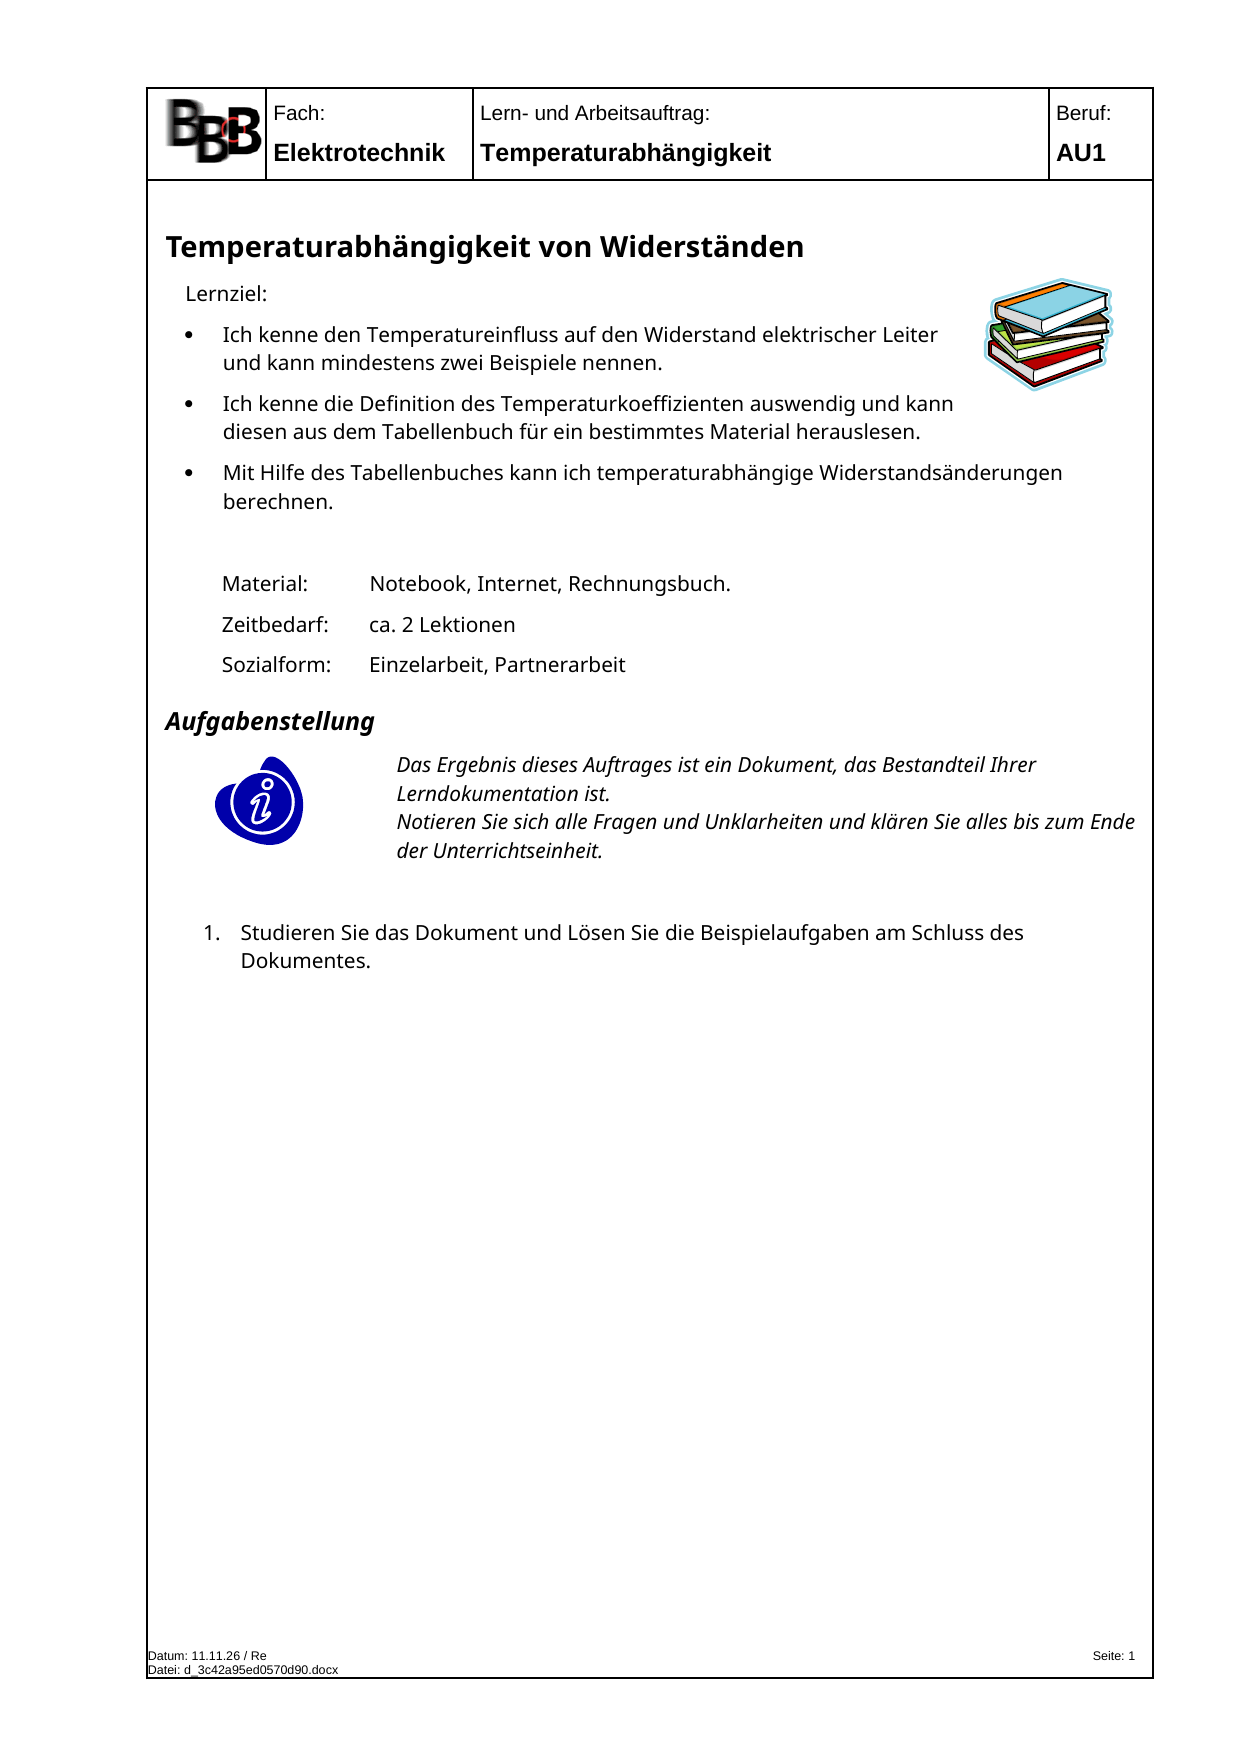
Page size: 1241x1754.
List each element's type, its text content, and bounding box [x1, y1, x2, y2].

text Das Ergebnis dieses Auftrages ist ein Dokument, das Bestandteil Ihrer Lerndokumentation ist. Notieren Sie sich alle Fragen und Unklarheiten und klären Sie alles bis zum Ende der Unterrichtseinheit. [222, 751, 1152, 864]
text Material: Notebook, Internet, Rechnungsbuch. [222, 569, 1152, 597]
picture [162, 95, 263, 165]
text Zeitbedarf: ca. 2 Lektionen [222, 610, 1152, 638]
text Lernziel: [1071, 279, 1152, 307]
list Studieren Sie das Dokument und Lösen Sie die Beispielaufgaben am Schluss des Dokumentes. [203, 918, 1152, 975]
list Mit Hilfe des Tabellenbuches kann ich temperaturabhängige Widerstandsänderungen berechnen. [185, 458, 1152, 515]
subtitle Temperaturabhängigkeit von Widerständen [165, 227, 1152, 266]
text Sozialform: Einzelarbeit, Partnerarbeit [222, 651, 1152, 679]
list Ich kenne den Temperatureinfluss auf den Widerstand elektrischer Leiter und kann mindestens zwei Beispiele nennen. [185, 320, 1010, 377]
subtitle Aufgabenstellung [165, 704, 1152, 738]
list Ich kenne die Definition des Temperaturkoeffizienten auswendig und kann diesen aus dem Tabellenbuch für ein bestimmtes Material herauslesen. [185, 389, 1152, 446]
text Lernziel: [185, 279, 1054, 307]
